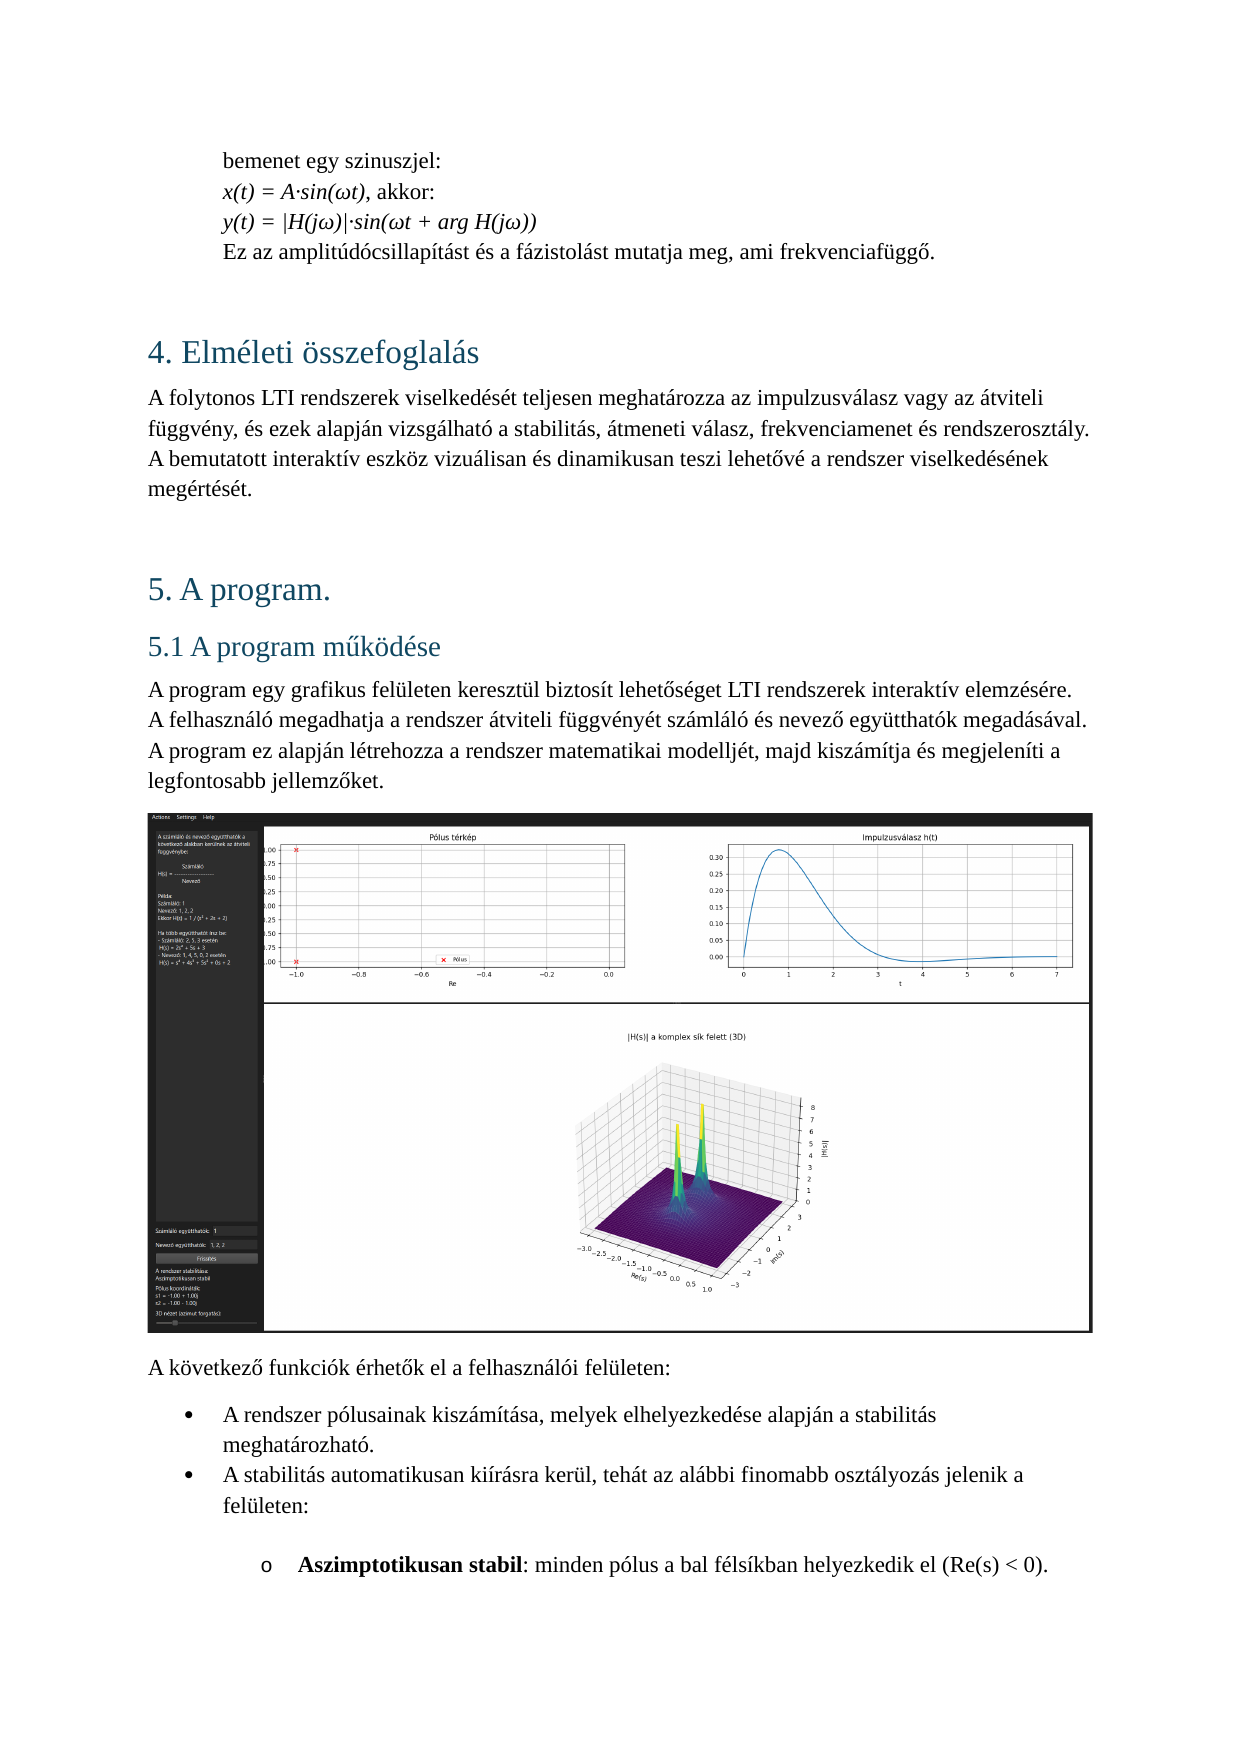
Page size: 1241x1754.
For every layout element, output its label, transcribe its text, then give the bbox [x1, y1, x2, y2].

text A következő funkciók érhetők el a felhasználói felületen: [148, 1354, 1093, 1381]
list A rendszer pólusainak kiszámítása, melyek elhelyezkedése alapján a stabilitás meghatározható. [185, 1401, 1093, 1458]
list Aszimptotikusan stabil: minden pólus a bal félsíkban helyezkedik el (Re(s) < 0). [260, 1551, 1093, 1579]
list A stabilitás automatikusan kiírásra kerül, tehát az alábbi finomabb osztályozás jelenik a felületen: [185, 1462, 1093, 1518]
subtitle 5. A program. [148, 569, 1093, 607]
text A folytonos LTI rendszerek viselkedését teljesen meghatározza az impulzusválasz vagy az átviteli függvény, és ezek alapján vizsgálható a stabilitás, átmeneti válasz, frekvenciamenet és rendszerosztály. A bemutatott interaktív eszköz vizuálisan és dinamikusan teszi lehetővé a rendszer viselkedésének megértését. [148, 384, 1093, 501]
subtitle 4. Elméleti összefoglalás [148, 332, 1093, 370]
subtitle 5.1 A program működése [148, 629, 1093, 663]
text A program egy grafikus felületen keresztül biztosít lehetőséget LTI rendszerek interaktív elemzésére. A felhasználó megadhatja a rendszer átviteli függvényét számláló és nevező együtthatók megadásával. A program ez alapján létrehozza a rendszer matematikai modelljét, majd kiszámítja és megjeleníti a legfontosabb jellemzőket. [148, 676, 1093, 793]
picture [147, 813, 1093, 1333]
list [185, 148, 1093, 264]
